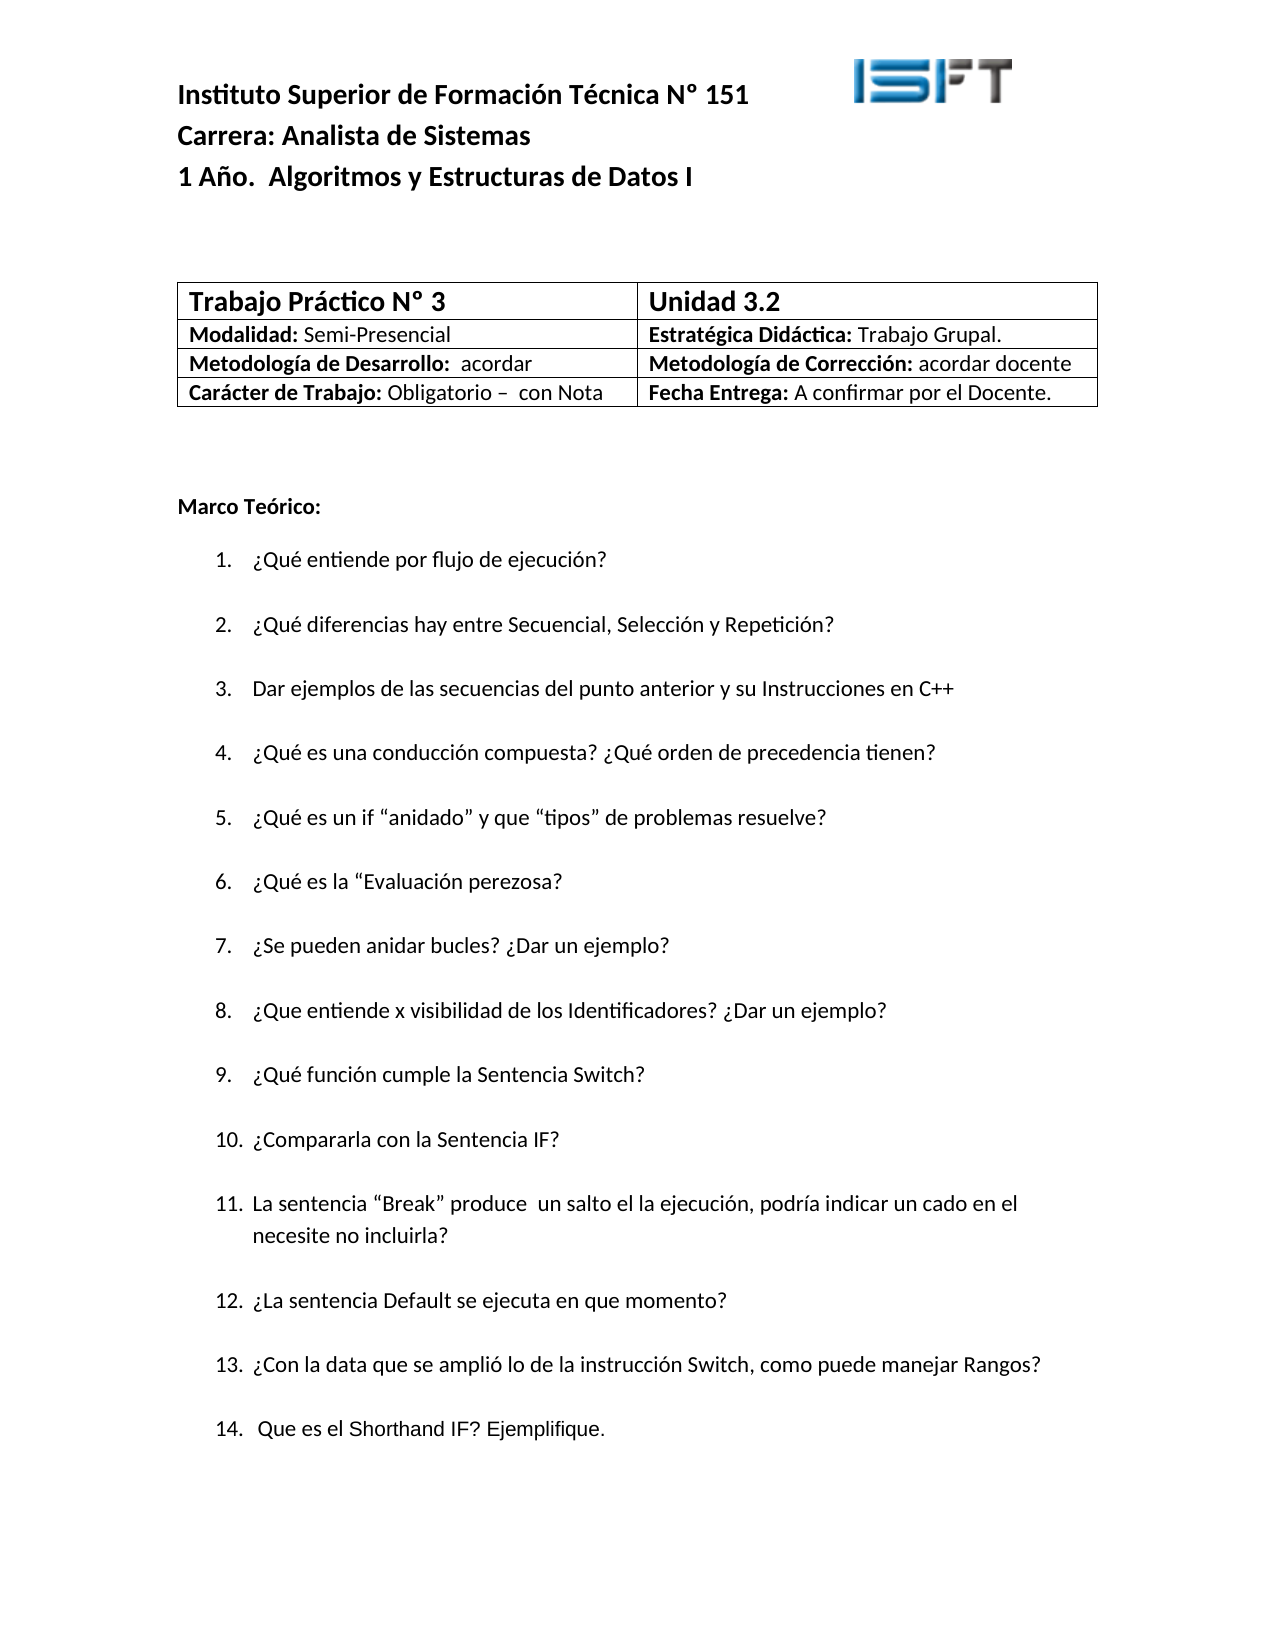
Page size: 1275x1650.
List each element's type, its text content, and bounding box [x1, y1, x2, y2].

picture [854, 59, 1012, 105]
list ¿Que entiende x visibilidad de los Identificadores? ¿Dar un ejemplo? [215, 996, 1098, 1056]
list ¿Qué es un if “anidado” y que “tipos” de problemas resuelve? [215, 803, 1098, 863]
table_cell Estratégica Didáctica: Trabajo Grupal. [638, 320, 1097, 348]
list ¿Qué función cumple la Sentencia Switch? [215, 1060, 1098, 1121]
list ¿Compararla con la Sentencia IF? [215, 1125, 1098, 1185]
list ¿La sentencia Default se ejecuta en que momento? [215, 1286, 1098, 1346]
text Instituto Superior de Formación Técnica Nº 151 Carrera: Analista de Sistemas 1 Año. Algoritmos y Estructuras de Datos I [177, 59, 1098, 194]
table_cell Metodología de Desarrollo: acordar [178, 349, 637, 377]
list ¿Qué diferencias hay entre Secuencial, Selección y Repetición? [215, 610, 1098, 670]
list ¿Qué es la “Evaluación perezosa? [215, 867, 1098, 927]
table_header Unidad 3.2 [638, 283, 1097, 319]
table_cell Fecha Entrega: A confirmar por el Docente. [638, 378, 1097, 406]
list La sentencia “Break” produce un salto el la ejecución, podría indicar un cado en el necesite no incluirla? [215, 1189, 1098, 1282]
table_cell Modalidad: Semi-Presencial [178, 320, 637, 348]
list Dar ejemplos de las secuencias del punto anterior y su Instrucciones en C++ [215, 674, 1098, 734]
table_cell Carácter de Trabajo: Obligatorio – con Nota [178, 378, 637, 406]
list ¿Se pueden anidar bucles? ¿Dar un ejemplo? [215, 932, 1098, 992]
list ¿Qué es una conducción compuesta? ¿Qué orden de precedencia tienen? [215, 738, 1098, 799]
list ¿Con la data que se amplió lo de la instrucción Switch, como puede manejar Rangos? [215, 1350, 1098, 1410]
list ¿Qué entiende por flujo de ejecución? [215, 545, 1098, 606]
list Que es el Shorthand IF? Ejemplifique. [215, 1414, 1098, 1442]
table_header Trabajo Práctico Nº 3 [178, 283, 637, 319]
text Marco Teórico: [177, 492, 1098, 520]
table_cell Metodología de Corrección: acordar docente [638, 349, 1097, 377]
